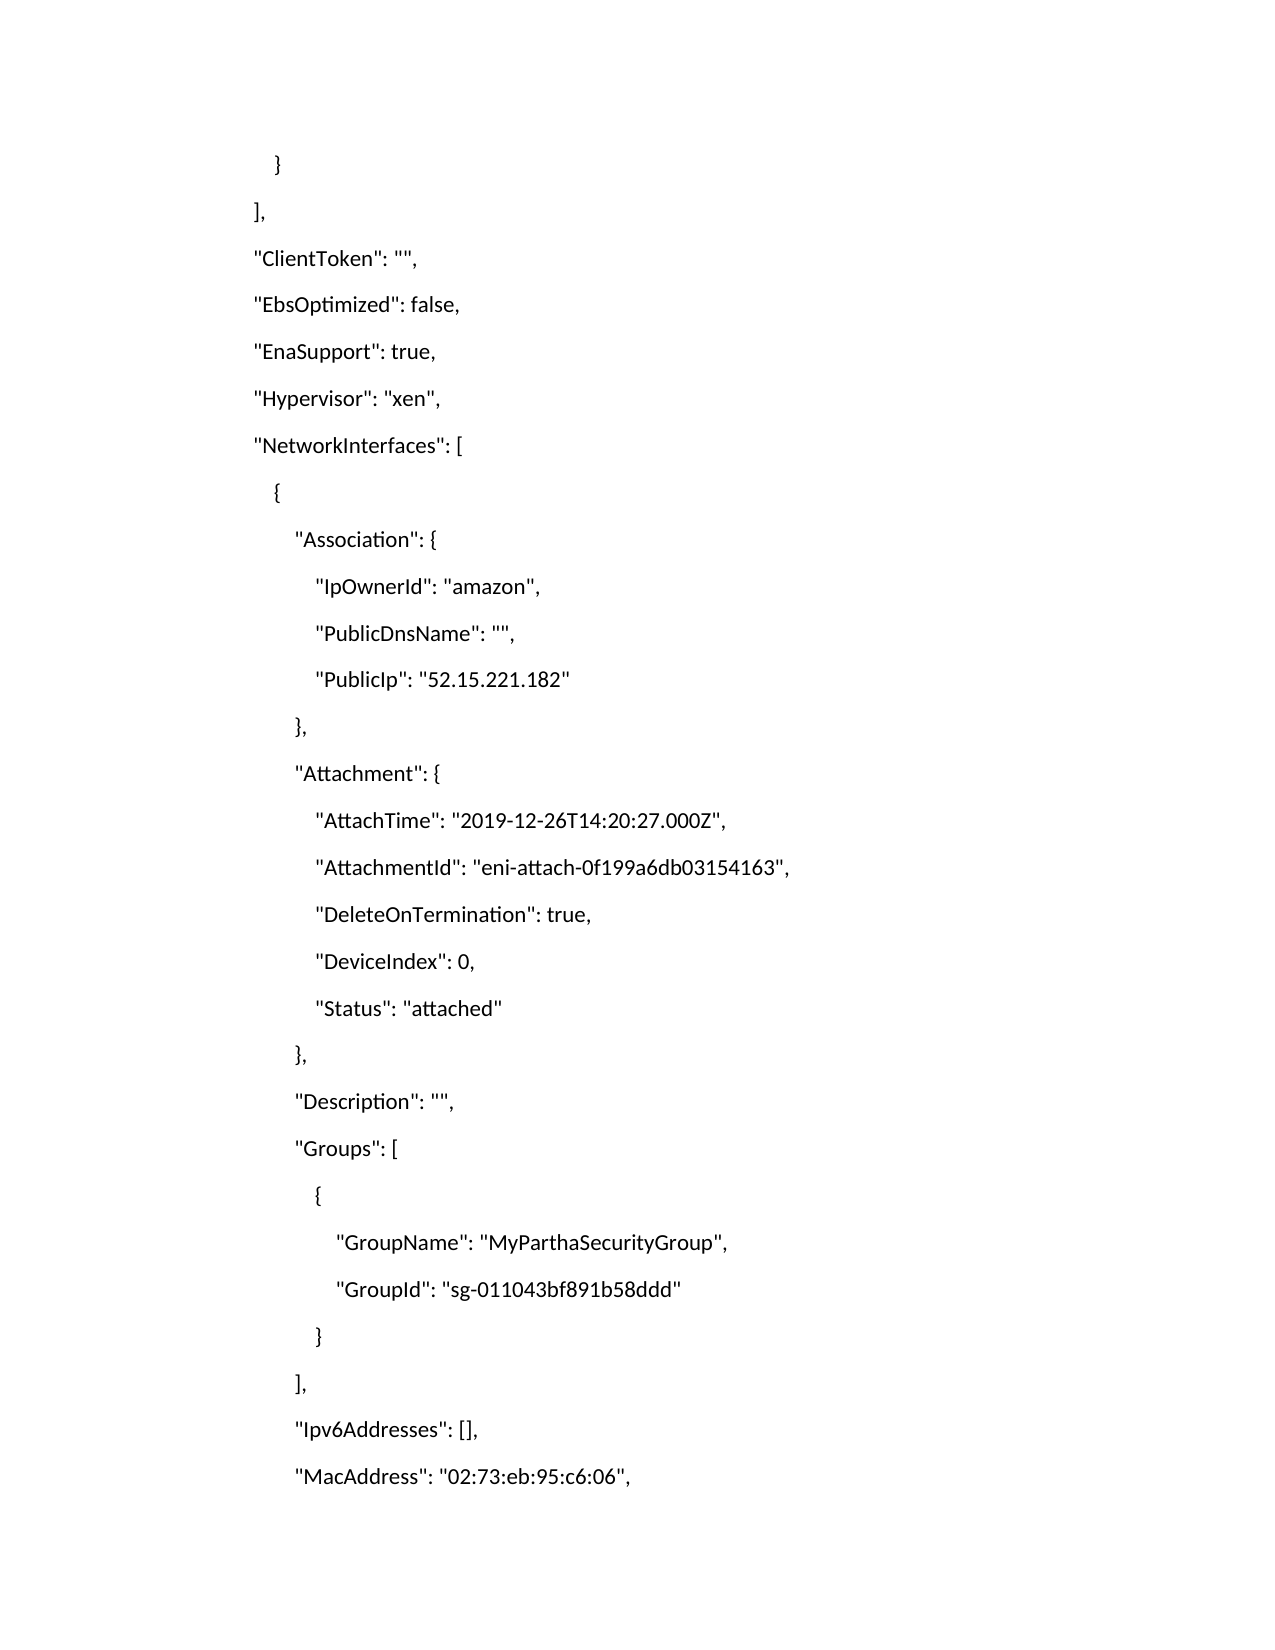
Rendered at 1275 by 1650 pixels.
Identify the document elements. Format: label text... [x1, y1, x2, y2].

text ], [150, 197, 1125, 225]
text "Description": "", [150, 1087, 1125, 1116]
text "DeleteOnTermination": true, [150, 900, 1125, 928]
text "AttachTime": "2019-12-26T14:20:27.000Z", [150, 806, 1125, 834]
text "PublicDnsName": "", [150, 619, 1125, 647]
text "IpOwnerId": "amazon", [150, 572, 1125, 600]
text "NetworkInterfaces": [ [150, 431, 1125, 459]
text "GroupName": "MyParthaSecurityGroup", [150, 1228, 1125, 1256]
text { [150, 478, 1125, 506]
text "AttachmentId": "eni-attach-0f199a6db03154163", [150, 853, 1125, 881]
text "DeviceIndex": 0, [150, 947, 1125, 975]
text "PublicIp": "52.15.221.182" [150, 666, 1125, 694]
text "EnaSupport": true, [150, 337, 1125, 366]
text "Groups": [ [150, 1134, 1125, 1162]
text "Status": "attached" [150, 994, 1125, 1022]
text "Association": { [150, 525, 1125, 553]
text }, [150, 712, 1125, 741]
text "Attachment": { [150, 759, 1125, 787]
text }, [150, 1041, 1125, 1069]
text } [150, 1322, 1125, 1350]
text "EbsOptimized": false, [150, 291, 1125, 319]
text { [150, 1181, 1125, 1209]
text "Hypervisor": "xen", [150, 384, 1125, 412]
text "ClientToken": "", [150, 244, 1125, 272]
text ], [150, 1369, 1125, 1397]
text "MacAddress": "02:73:eb:95:c6:06", [150, 1462, 1125, 1491]
text "GroupId": "sg-011043bf891b58ddd" [150, 1275, 1125, 1303]
text "Ipv6Addresses": [], [150, 1416, 1125, 1444]
text } [150, 150, 1125, 178]
